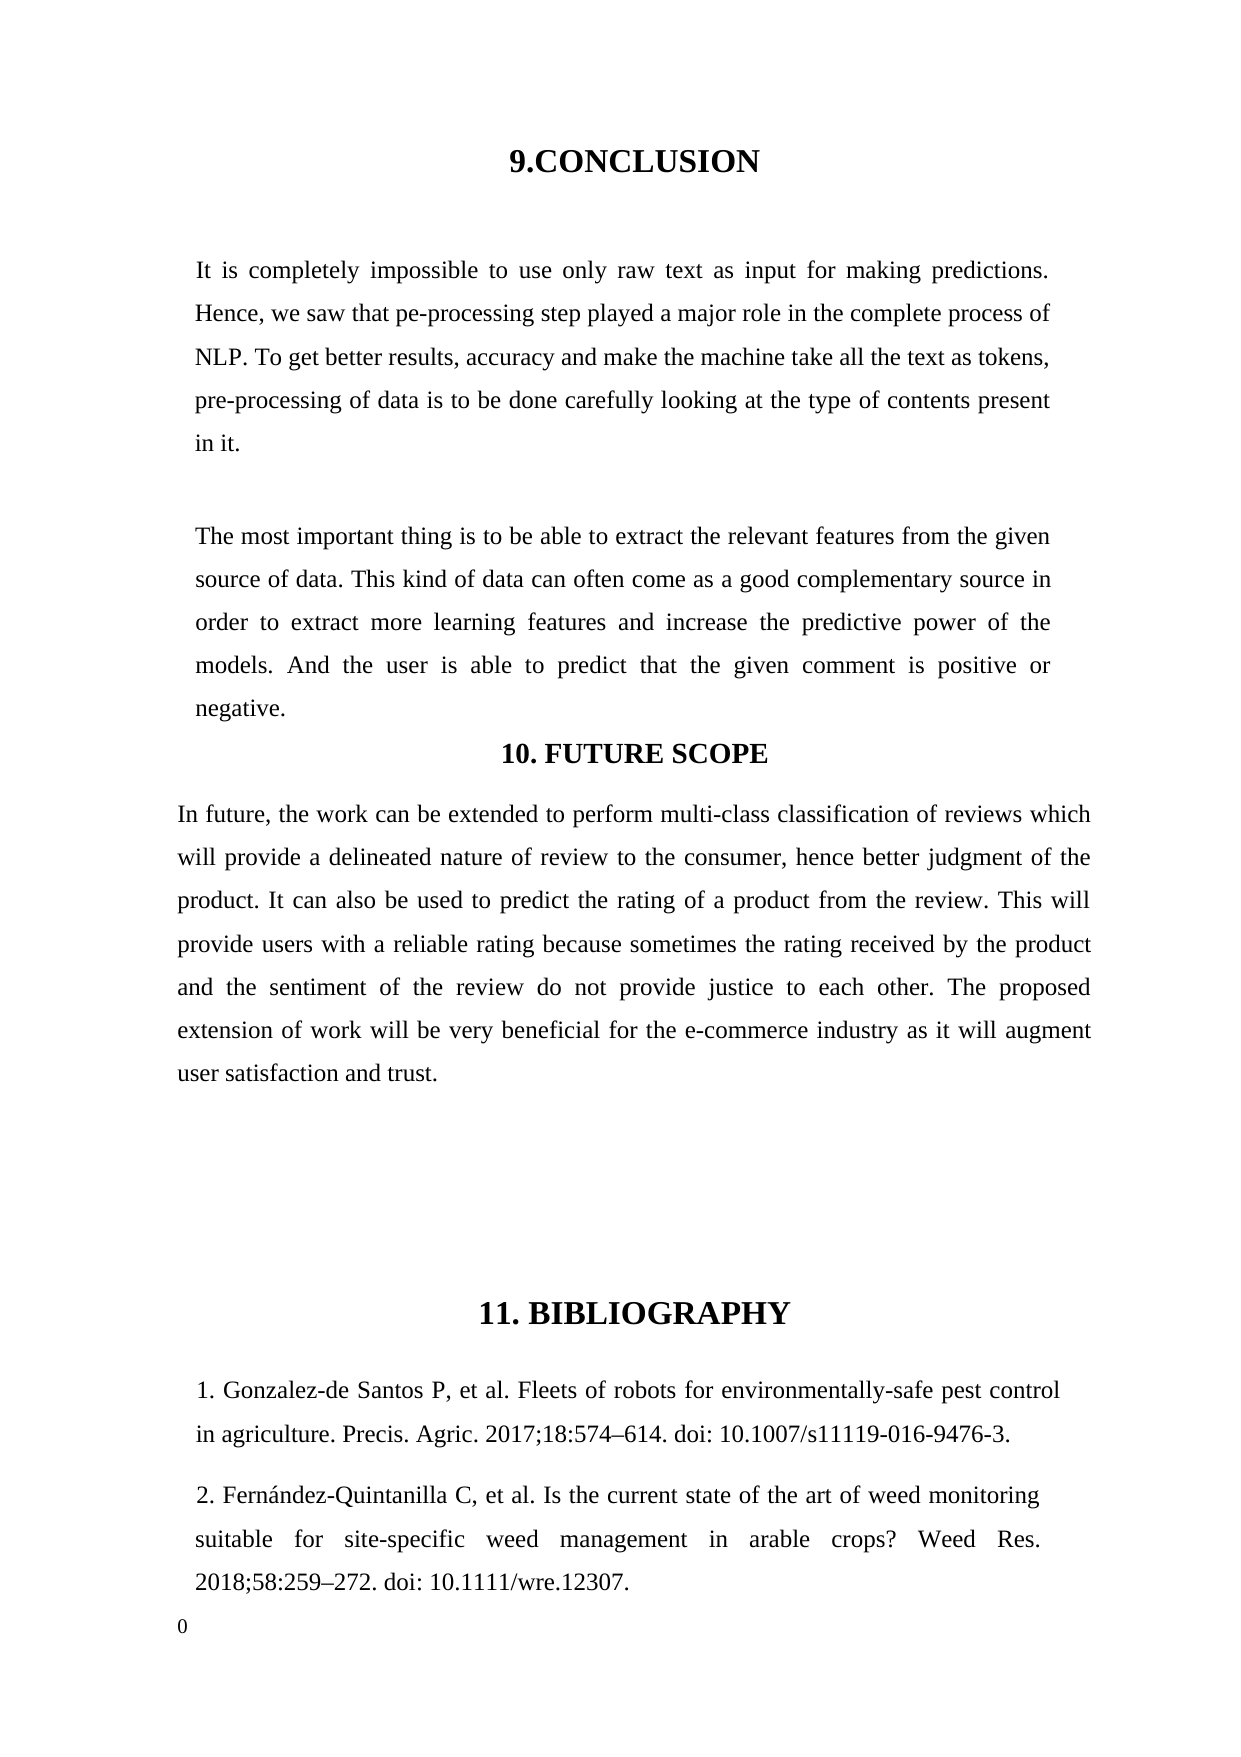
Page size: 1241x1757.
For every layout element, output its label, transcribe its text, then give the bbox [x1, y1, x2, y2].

text The most important thing is to be able to extract the relevant features from the given source of data. This kind of data can often come as a good complementary source in order to extract more learning features and increase the predictive power of the models. And the user is able to predict that the given comment is positive or negative. [195, 521, 1052, 722]
text 2. Fernández-Quintanilla C, et al. Is the current state of the art of weed monitoring suitable for site-specific weed management in arable crops? Weed Res. 2018;58:259–272. doi: 10.1111/wre.12307. [195, 1481, 1041, 1596]
text 1. Gonzalez-de Santos P, et al. Fleets of robots for environmentally-safe pest control in agriculture. Precis. Agric. 2017;18:574–614. doi: 10.1007/s11119-016-9476-3. [196, 1404, 1061, 1447]
text It is completely impossible to use only raw text as input for making predictions. Hence, we saw that pe-processing step played a major role in the complete process of NLP. To get better results, accuracy and make the machine take all the text as tokens, pre-processing of data is to be done carefully looking at the type of contents present in it. [194, 255, 1051, 457]
text In future, the work can be extended to perform multi-class classification of reviews which will provide a delineated nature of review to the consumer, hence better judgment of the product. It can also be used to predict the rating of a product from the review. This will provide users with a reliable rating because sometimes the rating received by the product and the sentiment of the review do not provide justice to each other. The proposed extension of work will be very beneficial for the e-commerce industry as it will augment user satisfaction and trust. [177, 799, 1092, 1087]
text 9.CONCLUSION [177, 142, 1092, 180]
text 10. FUTURE SCOPE [177, 737, 1092, 770]
text 11. BIBLIOGRAPHY [177, 1293, 1092, 1332]
